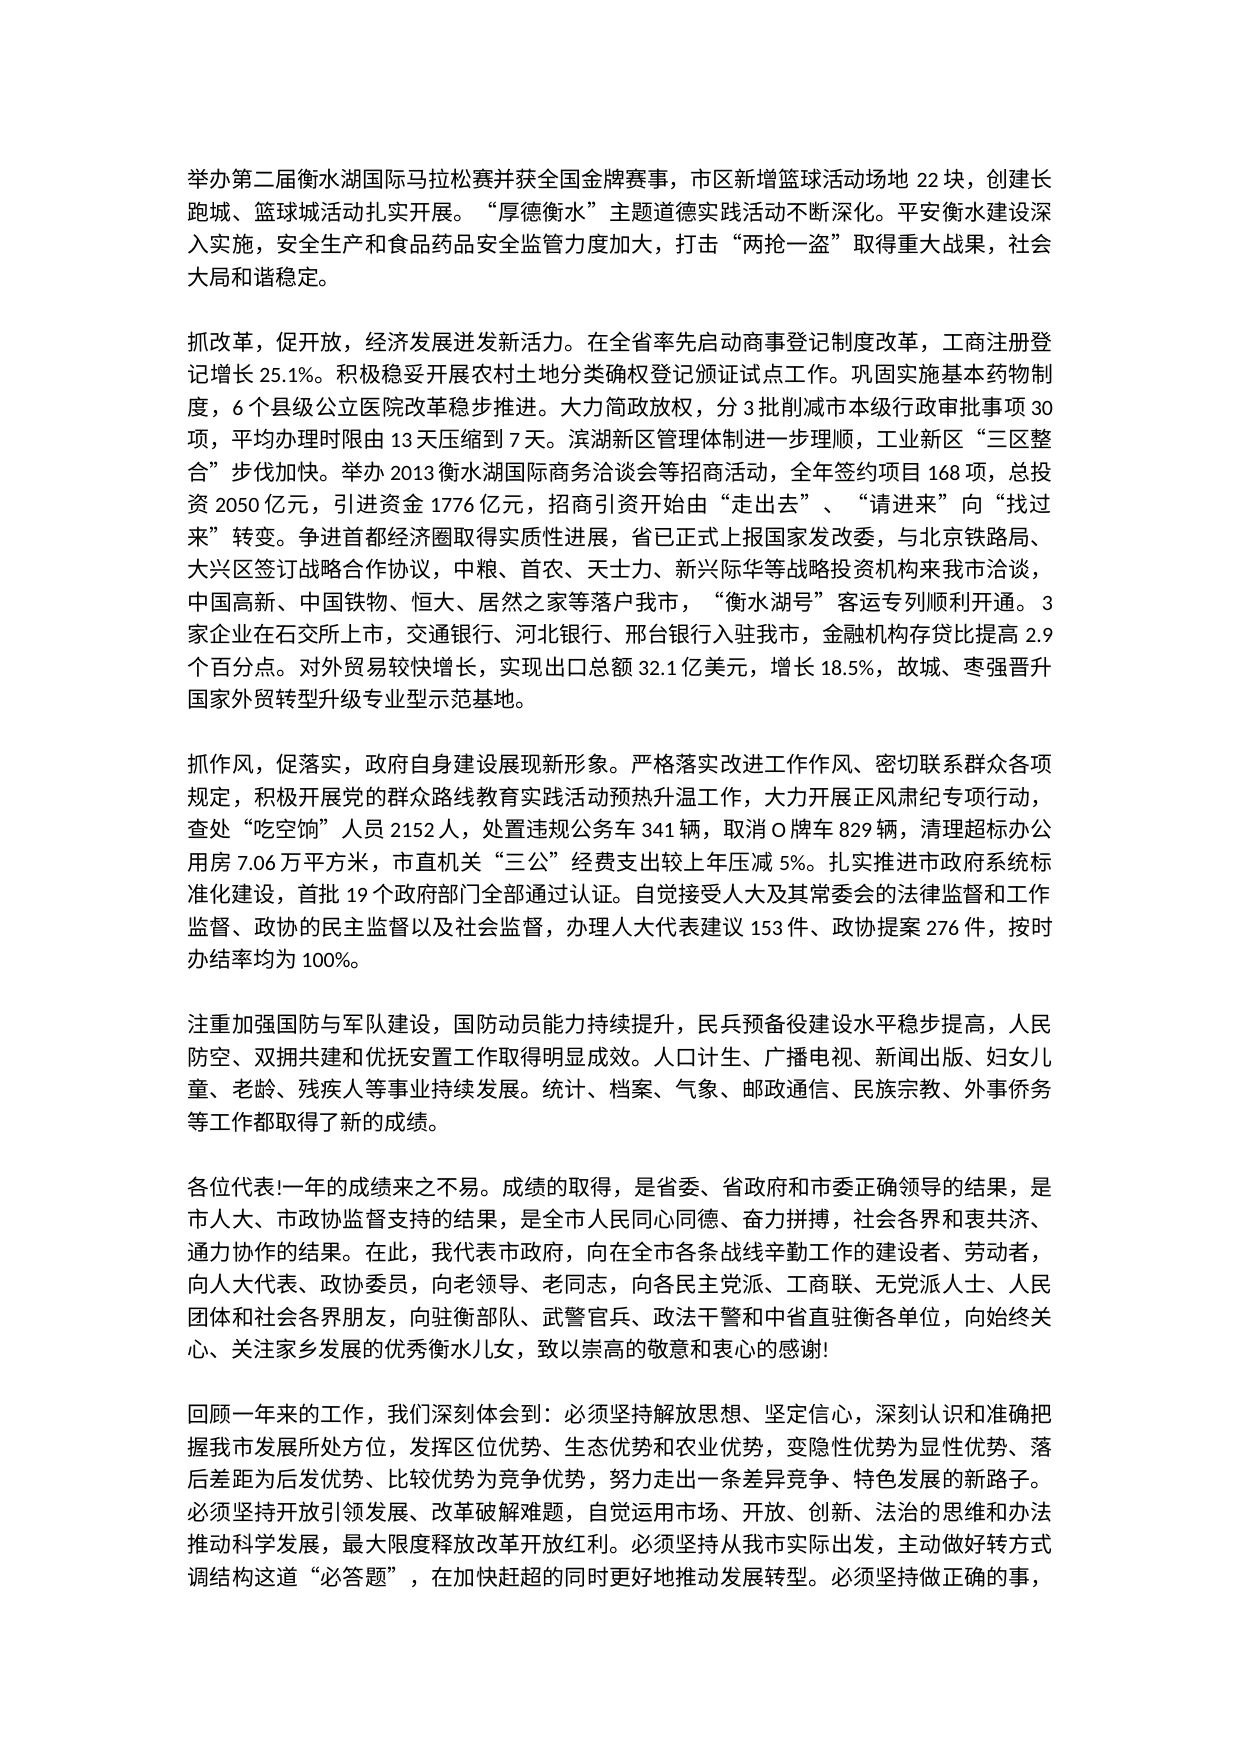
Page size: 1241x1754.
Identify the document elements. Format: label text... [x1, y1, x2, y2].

text 各位代表!一年的成绩来之不易。成绩的取得，是省委、省政府和市委正确领导的结果，是市人大、市政协监督支持的结果，是全市人民同心同德、奋力拼搏，社会各界和衷共济、通力协作的结果。在此，我代表市政府，向在全市各条战线辛勤工作的建设者、劳动者，向人大代表、政协委员，向老领导、老同志，向各民主党派、工商联、无党派人士、人民团体和社会各界朋友，向驻衡部队、武警官兵、政法干警和中省直驻衡各单位，向始终关心、关注家乡发展的优秀衡水儿女，致以崇高的敬意和衷心的感谢! [187, 1169, 1053, 1364]
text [187, 1397, 1053, 1592]
text 注重加强国防与军队建设，国防动员能力持续提升，民兵预备役建设水平稳步提高，人民防空、双拥共建和优抚安置工作取得明显成效。人口计生、广播电视、新闻出版、妇女儿童、老龄、残疾人等事业持续发展。统计、档案、气象、邮政通信、民族宗教、外事侨务等工作都取得了新的成绩。 [187, 1007, 1053, 1137]
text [187, 162, 1053, 292]
text 抓作风，促落实，政府自身建设展现新形象。严格落实改进工作作风、密切联系群众各项规定，积极开展党的群众路线教育实践活动预热升温工作，大力开展正风肃纪专项行动，查处“吃空饷”人员2152人，处置违规公务车341辆，取消O牌车829辆，清理超标办公用房7.06万平方米，市直机关“三公”经费支出较上年压减5%。扎实推进市政府系统标准化建设，首批19个政府部门全部通过认证。自觉接受人大及其常委会的法律监督和工作监督、政协的民主监督以及社会监督，办理人大代表建议153件、政协提案276件，按时办结率均为100%。 [187, 747, 1053, 974]
text 抓改革，促开放，经济发展迸发新活力。在全省率先启动商事登记制度改革，工商注册登记增长25.1%。积极稳妥开展农村土地分类确权登记颁证试点工作。巩固实施基本药物制度，6个县级公立医院改革稳步推进。大力简政放权，分3批削减市本级行政审批事项30项，平均办理时限由13天压缩到7天。滨湖新区管理体制进一步理顺，工业新区“三区整合”步伐加快。举办2013衡水湖国际商务洽谈会等招商活动，全年签约项目168项，总投资2050亿元，引进资金1776亿元，招商引资开始由“走出去”、“请进来”向“找过来”转变。争进首都经济圈取得实质性进展，省已正式上报国家发改委，与北京铁路局、大兴区签订战略合作协议，中粮、首农、天士力、新兴际华等战略投资机构来我市洽谈，中国高新、中国铁物、恒大、居然之家等落户我市，“衡水湖号”客运专列顺利开通。3家企业在石交所上市，交通银行、河北银行、邢台银行入驻我市，金融机构存贷比提高2.9个百分点。对外贸易较快增长，实现出口总额32.1亿美元，增长18.5%，故城、枣强晋升国家外贸转型升级专业型示范基地。 [187, 324, 1053, 714]
